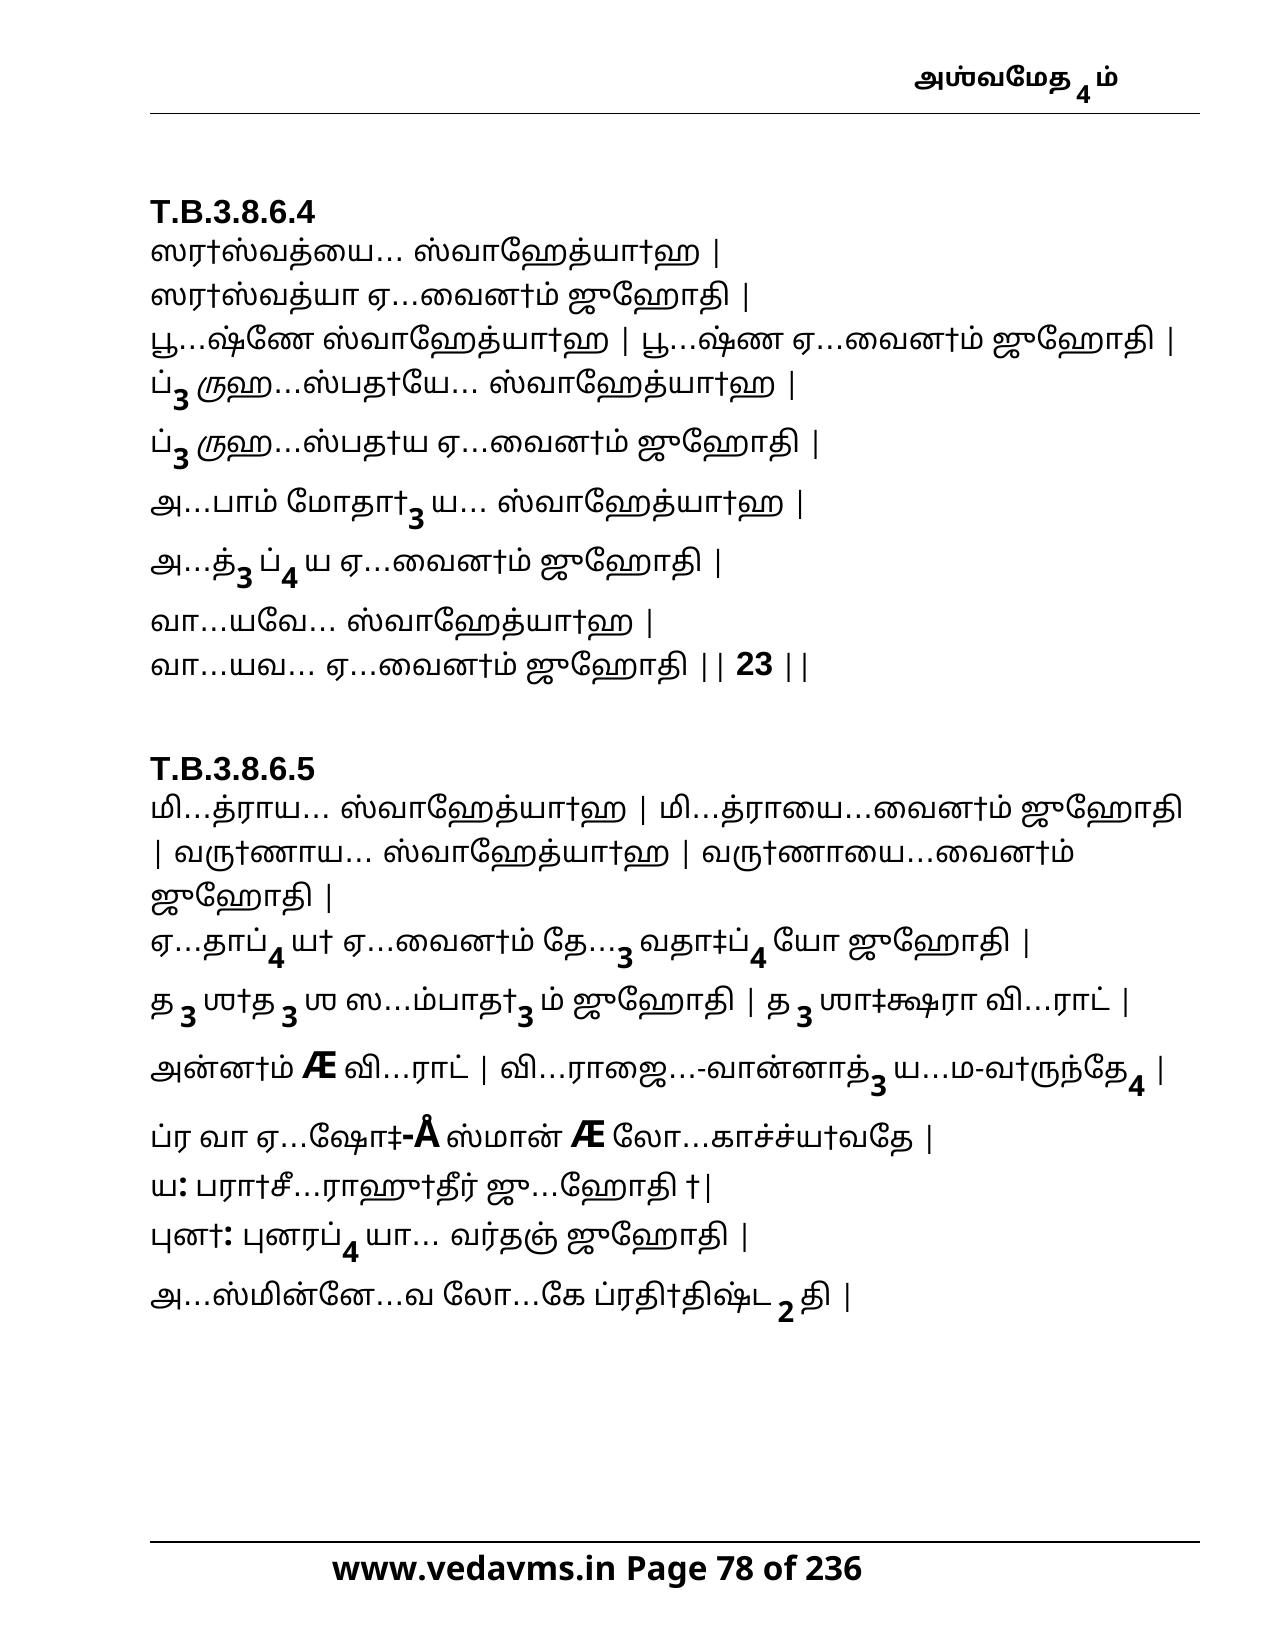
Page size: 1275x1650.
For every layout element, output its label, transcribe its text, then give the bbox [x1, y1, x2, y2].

text வா…யவ… ஏ…வைன†ம் ஜுஹோதி || 23 || [150, 644, 1200, 686]
text ப்ர வா ஏ…ஷோ‡-Åஸ்மான் Æலோ…காச்ச்ய†வதே | [150, 1108, 1200, 1159]
text T.B.3.8.6.4 [150, 192, 1200, 230]
text பூ…ஷ்ணே ஸ்வாஹேத்யா†ஹ | பூ…ஷ்ண ஏ…வைன†ம் ஜுஹோதி | [150, 318, 1200, 360]
text ஸர†ஸ்வத்யை… ஸ்வாஹேத்யா†ஹ | ஸர†ஸ்வத்யா ஏ…வைன†ம் ஜுஹோதி | [150, 230, 1200, 316]
text அன்ன†ம் Æவி…ராட் | வி…ராஜை…-வான்னாத்3ய…ம-வ†ருந்தே4 | [150, 1039, 1200, 1104]
text அ…பாம் மோதா†3ய… ஸ்வாஹேத்யா†ஹ | அ…த்3ப்4ய ஏ…வைன†ம் ஜுஹோதி | [150, 481, 1200, 597]
text புன†: புனரப்4யா… வர்தஞ் ஜுஹோதி | [150, 1210, 1219, 1271]
text மி…த்ராய… ஸ்வாஹேத்யா†ஹ | மி…த்ராயை…வைன†ம் ஜுஹோதி | வரு†ணாய… ஸ்வாஹேத்யா†ஹ | வரு†ணாயை…வைன†ம் ஜுஹோதி | ஏ…தாப்4ய† ஏ…வைன†ம் தே…3வதா‡ப்4யோ ஜுஹோதி | [150, 787, 1200, 976]
text T.B.3.8.6.5 [150, 749, 1200, 787]
text த3ஶ†த3ஶ ஸ…ம்பாத†3ம் ஜுஹோதி | த3ஶா‡க்ஷரா வி…ராட் | [150, 979, 1200, 1036]
text வா…யவே… ஸ்வாஹேத்யா†ஹ | [150, 600, 1200, 642]
text ப்3ருஹ…ஸ்பத†யே… ஸ்வாஹேத்யா†ஹ | ப்3ருஹ…ஸ்பத†ய ஏ…வைன†ம் ஜுஹோதி | [150, 362, 1200, 478]
text அ…ஸ்மின்னே…வ லோ…கே ப்ரதி†திஷ்ட2தி | [150, 1274, 1200, 1331]
text ய: பரா†சீ…ராஹு†தீர் ஜு…ஹோதி †| [150, 1161, 1219, 1207]
